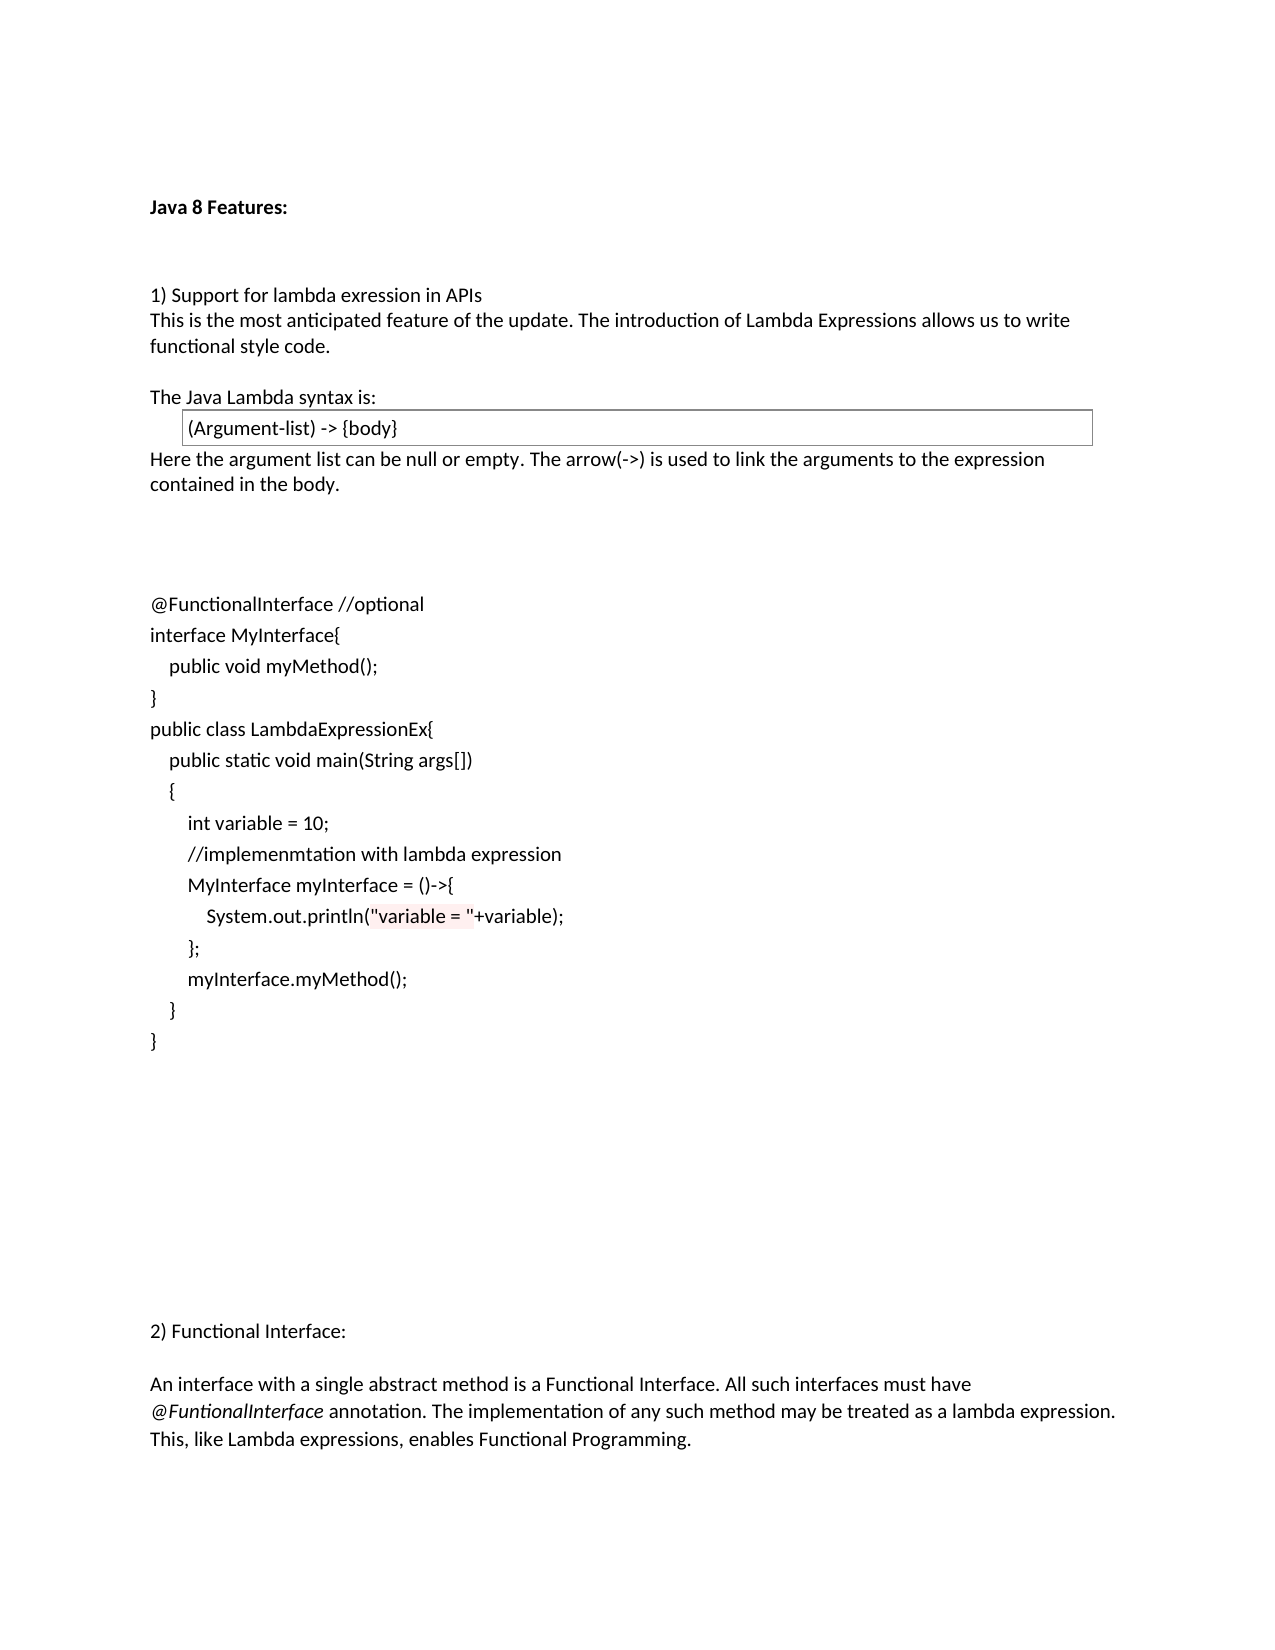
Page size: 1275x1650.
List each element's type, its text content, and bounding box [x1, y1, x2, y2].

text public void myMethod(); [150, 648, 1125, 679]
text int variable = 10; [150, 804, 1125, 835]
text }; [150, 929, 1125, 960]
text public static void main(String args[]) [150, 741, 1125, 773]
text } [150, 991, 1125, 1023]
text @FunctionalInterface //optional [150, 585, 1125, 616]
text System.out.println("variable = "+variable); [150, 898, 1125, 929]
text (Argument-list) -> {body} [183, 411, 1092, 445]
text Java 8 Features: [150, 194, 1125, 219]
text myInterface.myMethod(); [150, 960, 1125, 991]
text 2) Functional Interface: [150, 1318, 1125, 1344]
text An interface with a single abstract method is a Functional Interface. All such interfaces must have @FuntionalInterface annotation. The implementation of any such method may be treated as a lambda expression. This, like Lambda expressions, enables Functional Programming. [150, 1344, 1125, 1451]
text interface MyInterface{ [150, 616, 1125, 648]
text The Java Lambda syntax is: [150, 384, 1125, 409]
text 1) Support for lambda exression in APIs [150, 282, 1125, 308]
text public class LambdaExpressionEx{ [150, 710, 1125, 741]
text } [150, 1023, 1125, 1054]
text Here the argument list can be null or empty. The arrow(->) is used to link the arguments to the expression contained in the body. [150, 446, 1125, 497]
text This is the most anticipated feature of the update. The introduction of Lambda Expressions allows us to write functional style code. [150, 308, 1125, 358]
text } [150, 679, 1125, 710]
text MyInterface myInterface = ()->{ [150, 866, 1125, 898]
text { [150, 773, 1125, 804]
text //implemenmtation with lambda expression [150, 835, 1125, 866]
